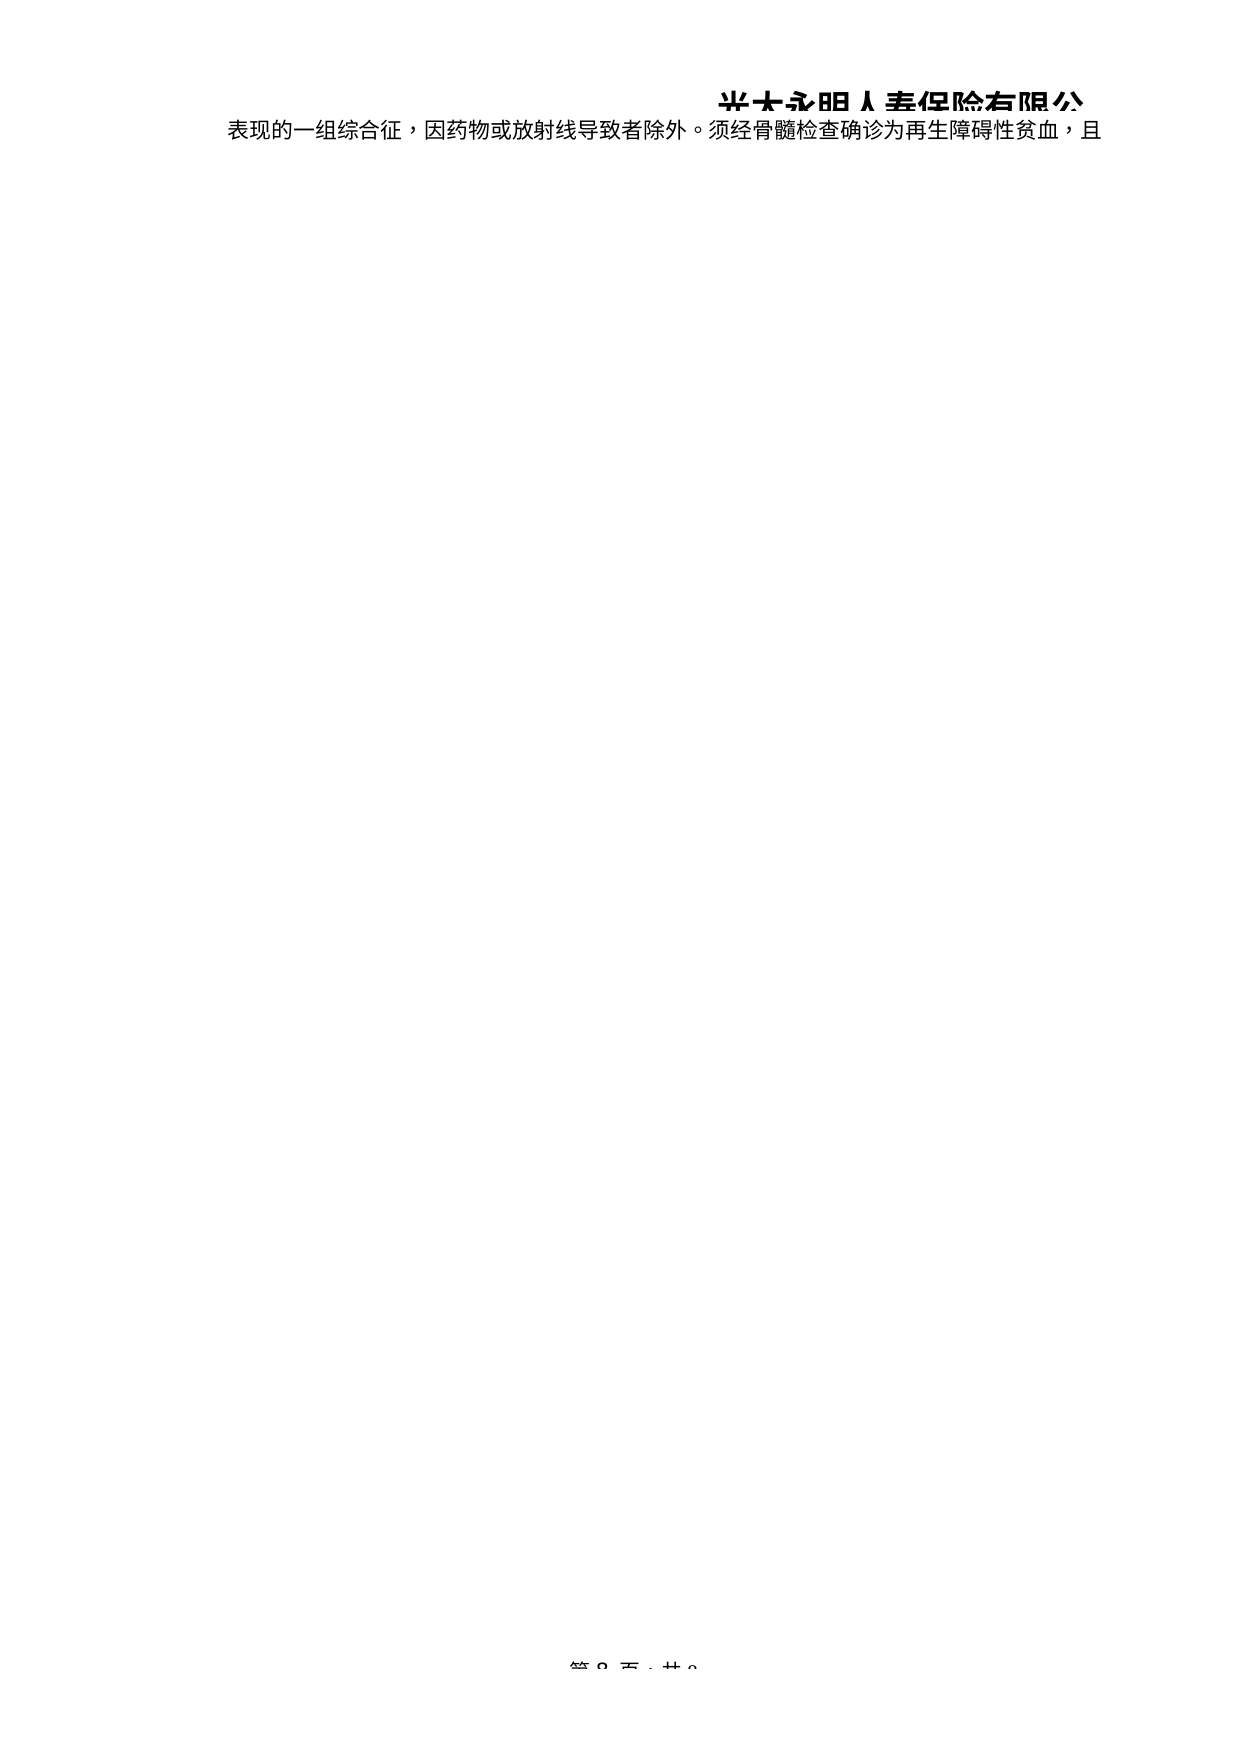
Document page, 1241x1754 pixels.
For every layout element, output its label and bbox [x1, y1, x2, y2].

text [177, 114, 1111, 144]
